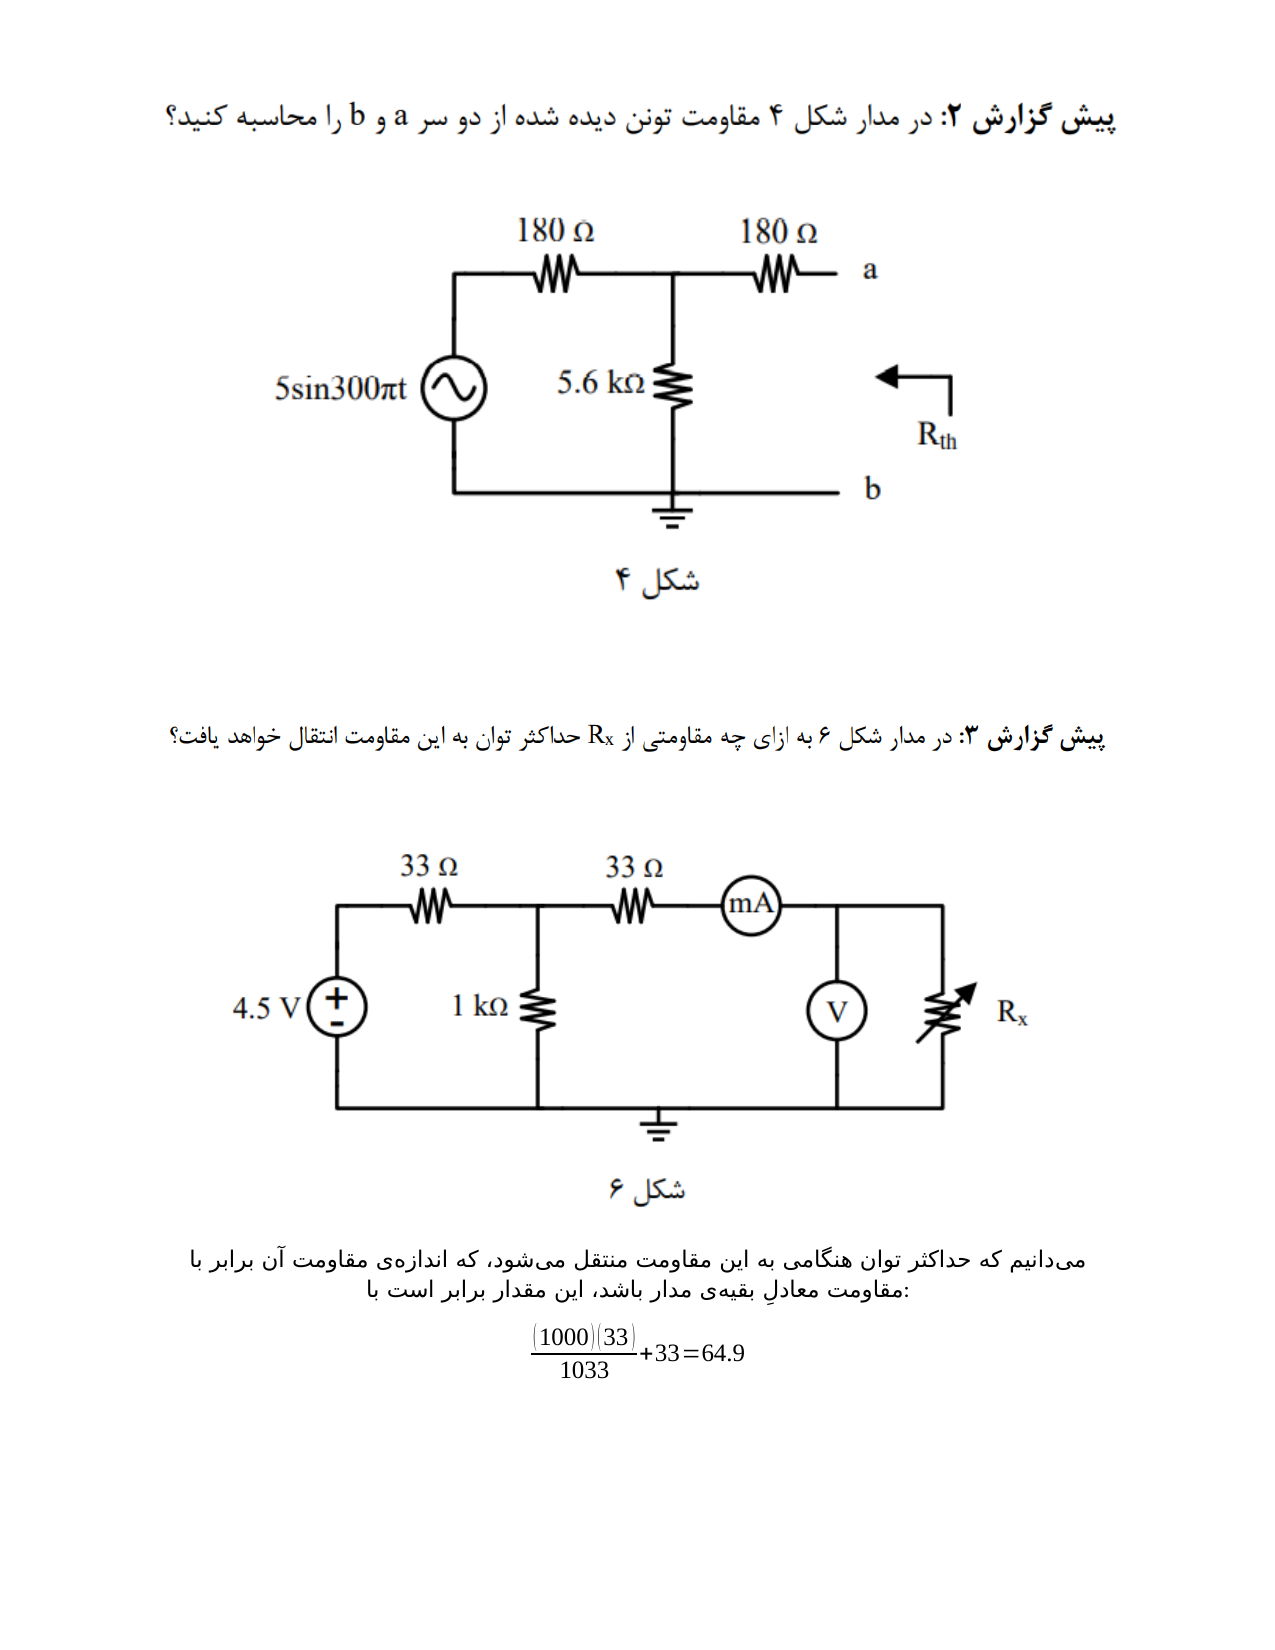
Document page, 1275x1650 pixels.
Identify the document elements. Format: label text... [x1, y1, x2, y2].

text می‌دانیم که حداکثر توان هنگامی به این مقاومت منتقل می‌شود، که اندازه‌ی مقاومت آن برابر با مقاومت معادلِ بقیه‌ی مدار باشد، این مقدار برابر است با: [150, 1246, 1125, 1303]
picture [194, 788, 1081, 1228]
picture [150, 88, 1125, 147]
picture [200, 165, 1075, 637]
picture [150, 702, 1125, 770]
